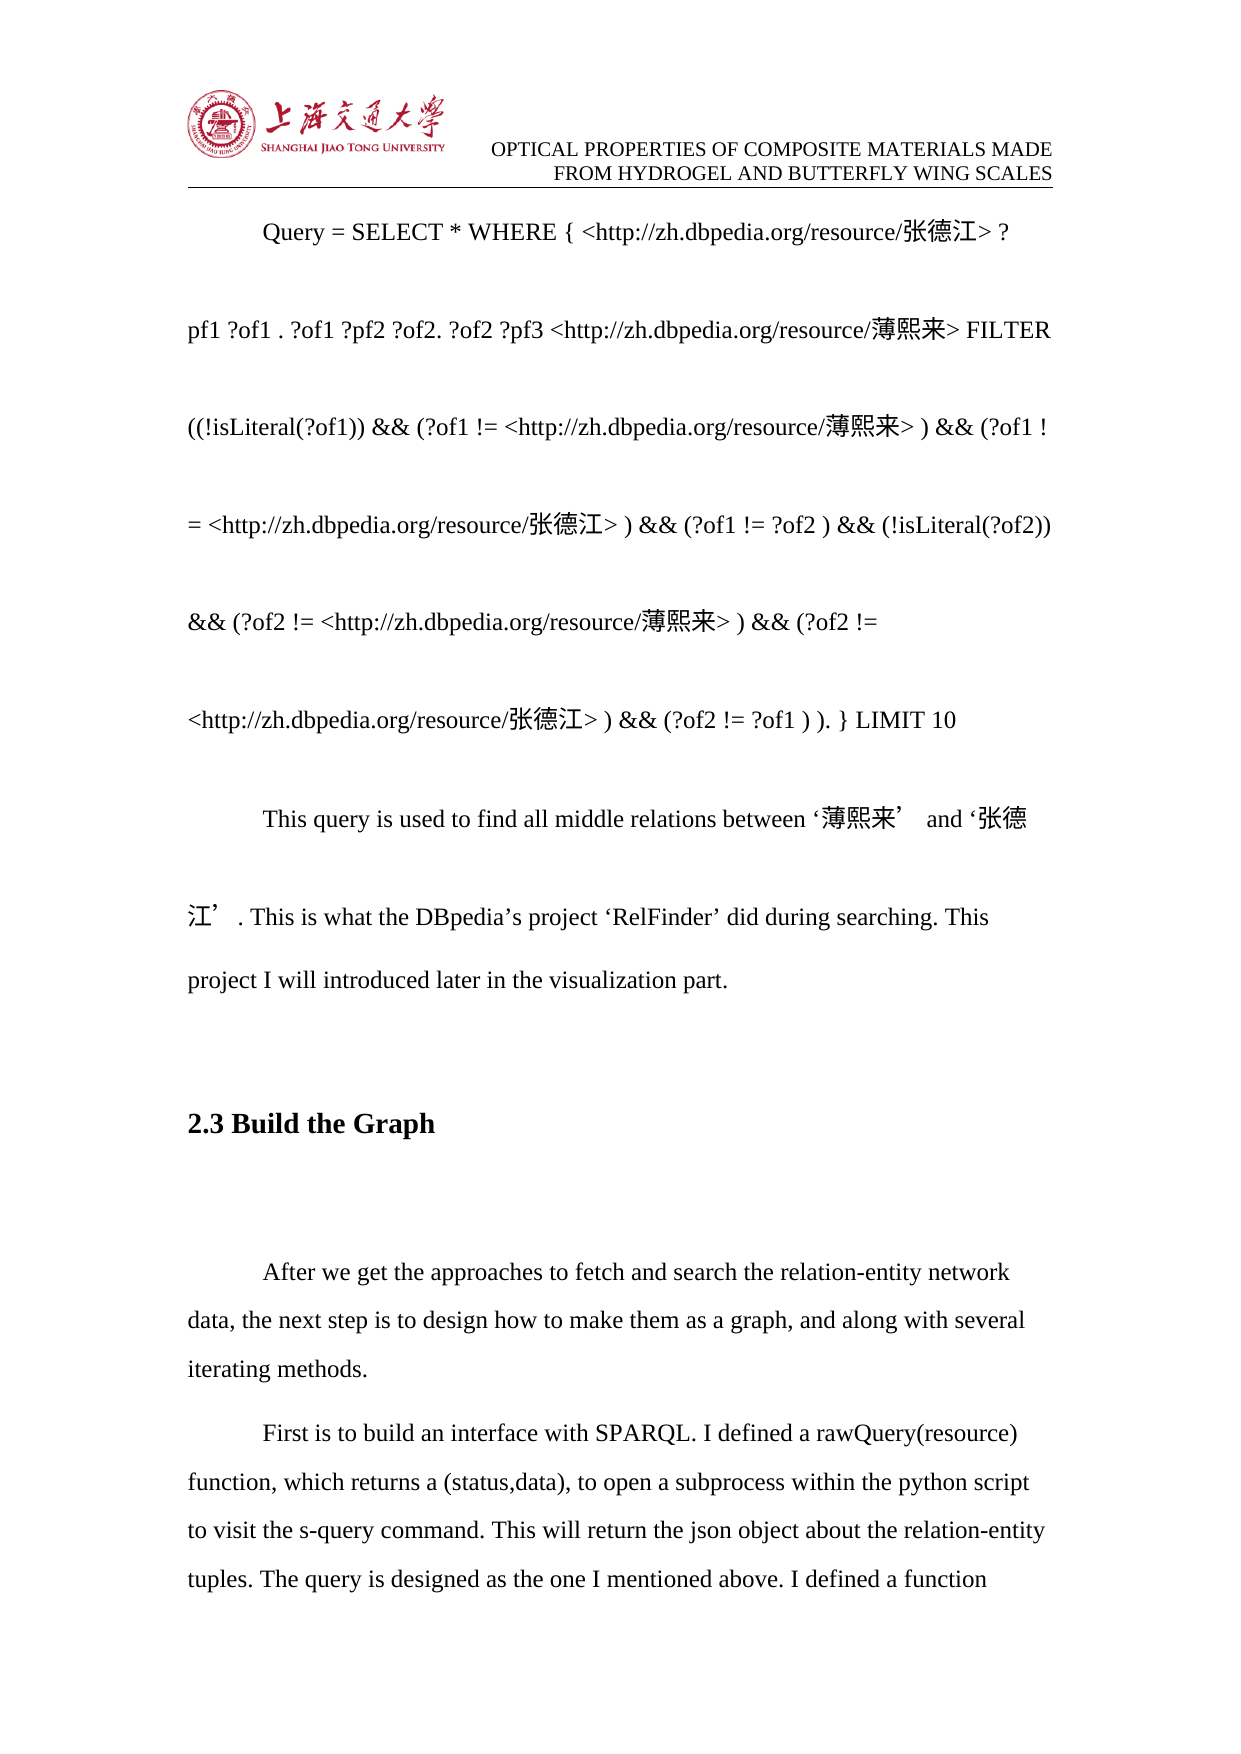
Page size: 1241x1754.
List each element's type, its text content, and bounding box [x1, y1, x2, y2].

text This query is used to find all middle relations between ‘薄熙来’ and ‘张德江’. This is what the DBpedia’s project ‘RelFinder’ did during searching. This project I will introduced later in the visualization part. [187, 784, 1053, 996]
picture [187, 90, 445, 158]
text After we get the approaches to fetch and search the relation-entity network data, the next step is to design how to make them as a graph, and along with several iterating methods. [187, 1255, 1053, 1385]
text 2.3 Build the Graph [187, 1090, 1053, 1155]
text Query = SELECT * WHERE { <http://zh.dbpedia.org/resource/张德江> ?pf1 ?of1 . ?of1 ?pf2 ?of2. ?of2 ?pf3 <http://zh.dbpedia.org/resource/薄熙来> FILTER ((!isLiteral(?of1)) && (?of1 != <http://zh.dbpedia.org/resource/薄熙来> ) && (?of1 != <http://zh.dbpedia.org/resource/张德江> ) && (?of1 != ?of2 ) && (!isLiteral(?of2)) && (?of2 != <http://zh.dbpedia.org/resource/薄熙来> ) && (?of2 != <http://zh.dbpedia.org/resource/张德江> ) && (?of2 != ?of1 ) ). } LIMIT 10 [187, 197, 1053, 750]
